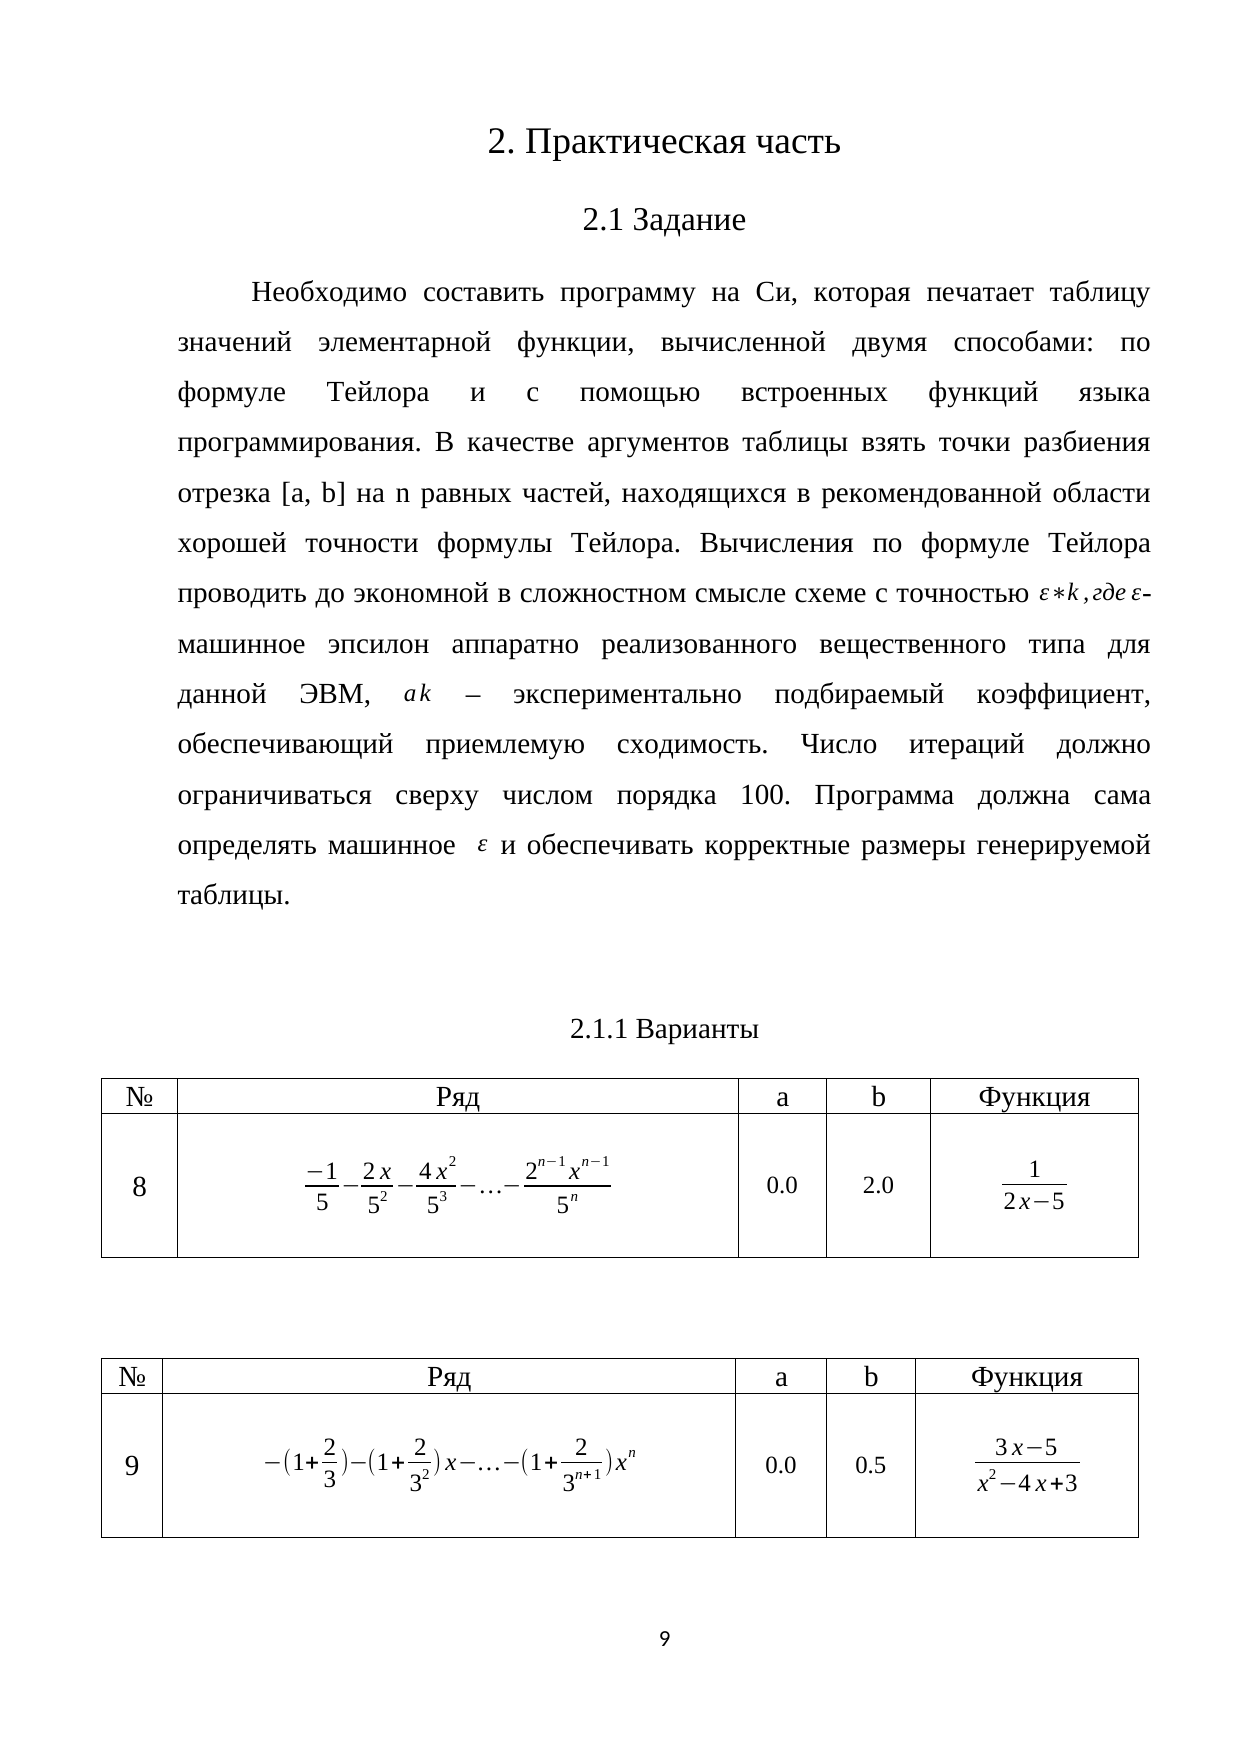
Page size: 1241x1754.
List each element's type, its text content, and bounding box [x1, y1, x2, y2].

table_header b [827, 1079, 930, 1113]
table_cell [827, 1394, 915, 1537]
table_header Функция [916, 1359, 1138, 1392]
table_header Функция [931, 1079, 1138, 1113]
table_header № [102, 1079, 177, 1113]
subtitle 2.1.1 Варианты [177, 1011, 1152, 1045]
table_cell [736, 1394, 826, 1537]
table_cell [931, 1114, 1138, 1257]
table_header Ряд [178, 1079, 738, 1113]
table_cell [739, 1114, 826, 1257]
table_header № [102, 1359, 162, 1392]
table_header a [736, 1359, 826, 1392]
table_header Ряд [163, 1359, 735, 1392]
table_cell [916, 1394, 1138, 1537]
table_cell [163, 1394, 735, 1537]
subtitle 2.1 Задание [177, 199, 1152, 238]
table_header a [739, 1079, 826, 1113]
table_cell [178, 1114, 738, 1257]
subtitle 2. Практическая часть [177, 118, 1152, 161]
table_cell [827, 1114, 930, 1257]
table_cell 9 [102, 1394, 162, 1537]
table_cell 8 [102, 1114, 177, 1257]
text Необходимо составить программу на Си, которая печатает таблицу значений элементарной функции, вычисленной двумя способами: по формуле Тейлора и с помощью встроенных функций языка программирования. В качестве аргументов таблицы взять точки разбиения отрезка [a, b] на n равных частей, находящихся в рекомендованной области хорошей точности формулы Тейлора. Вычисления по формуле Тейлора проводить до экономной в сложностном смысле схеме с точностью - машинное эпсилон аппаратно реализованного вещественного типа для данной ЭВМ, – экспериментально подбираемый коэффициент, обеспечивающий приемлемую сходимость. Число итераций должно ограничиваться сверху числом порядка 100. Программа должна сама определять машинное и обеспечивать корректные размеры генерируемой таблицы. [177, 274, 1152, 911]
table_header b [827, 1359, 915, 1392]
